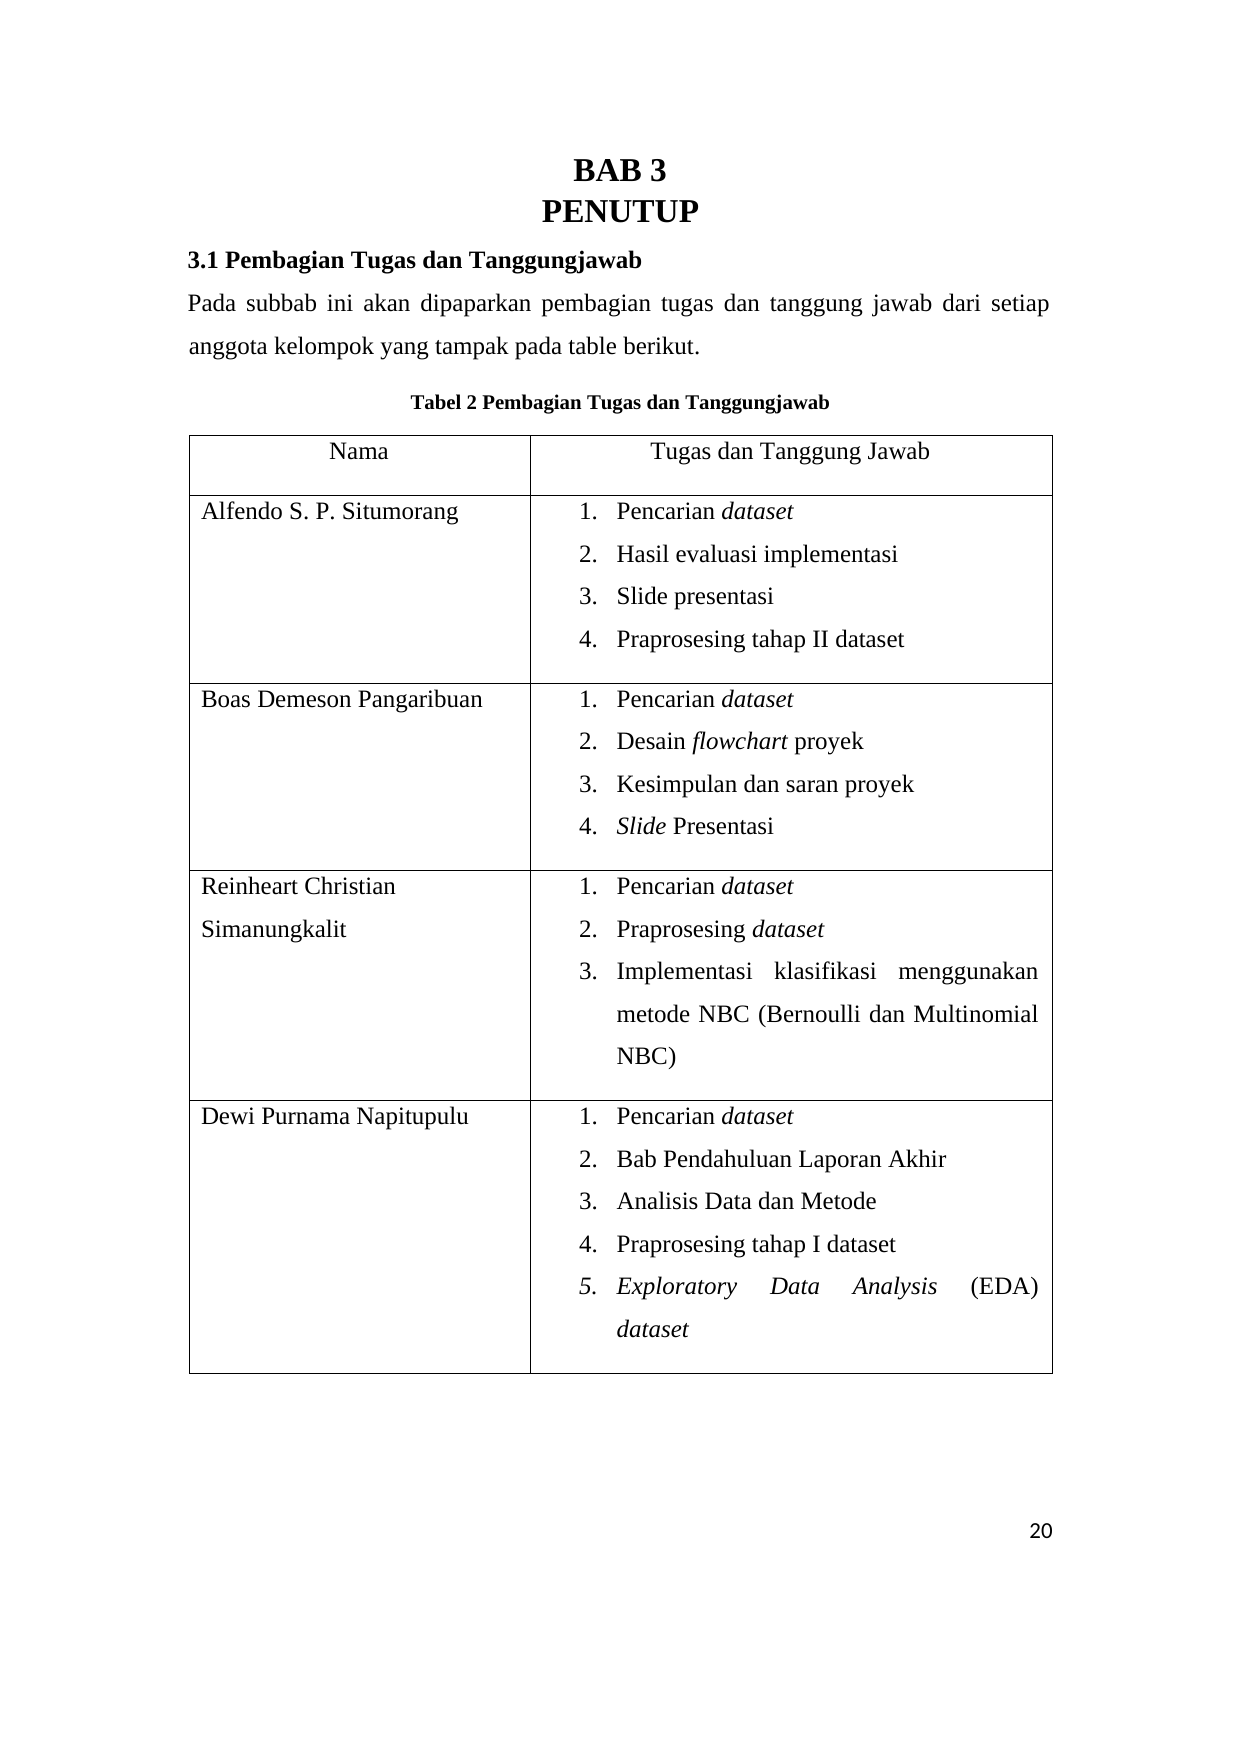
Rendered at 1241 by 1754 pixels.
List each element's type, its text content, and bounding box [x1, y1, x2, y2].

table_cell Pencarian dataset Desain flowchart proyek Kesimpulan dan saran proyek Slide Presentasi [531, 684, 1052, 870]
table_cell Boas Demeson Pangaribuan [190, 684, 530, 870]
table_cell Reinheart Christian Simanungkalit [190, 871, 530, 1100]
text Pada subbab ini akan dipaparkan pembagian tugas dan tanggung jawab dari setiap anggota kelompok yang tampak pada table berikut. [187, 288, 1050, 359]
subtitle BAB 3 PENUTUP [187, 150, 1052, 230]
table_header Nama [190, 436, 530, 495]
table_cell Pencarian dataset Bab Pendahuluan Laporan Akhir Analisis Data dan Metode Praprosesing tahap I dataset Exploratory Data Analysis (EDA) dataset [531, 1101, 1052, 1373]
table_header Tugas dan Tanggung Jawab [531, 436, 1052, 495]
table_cell Alfendo S. P. Situmorang [190, 496, 530, 683]
subtitle 3.1 Pembagian Tugas dan Tanggungjawab [187, 245, 1050, 274]
table_cell Pencarian dataset Praprosesing dataset Implementasi klasifikasi menggunakan metode NBC (Bernoulli dan Multinomial NBC) [531, 871, 1052, 1100]
text Tabel 2 Pembagian Tugas dan Tanggungjawab [187, 390, 1053, 414]
table_cell Pencarian dataset Hasil evaluasi implementasi Slide presentasi Praprosesing tahap II dataset [531, 496, 1052, 683]
table_cell Dewi Purnama Napitupulu [190, 1101, 530, 1373]
